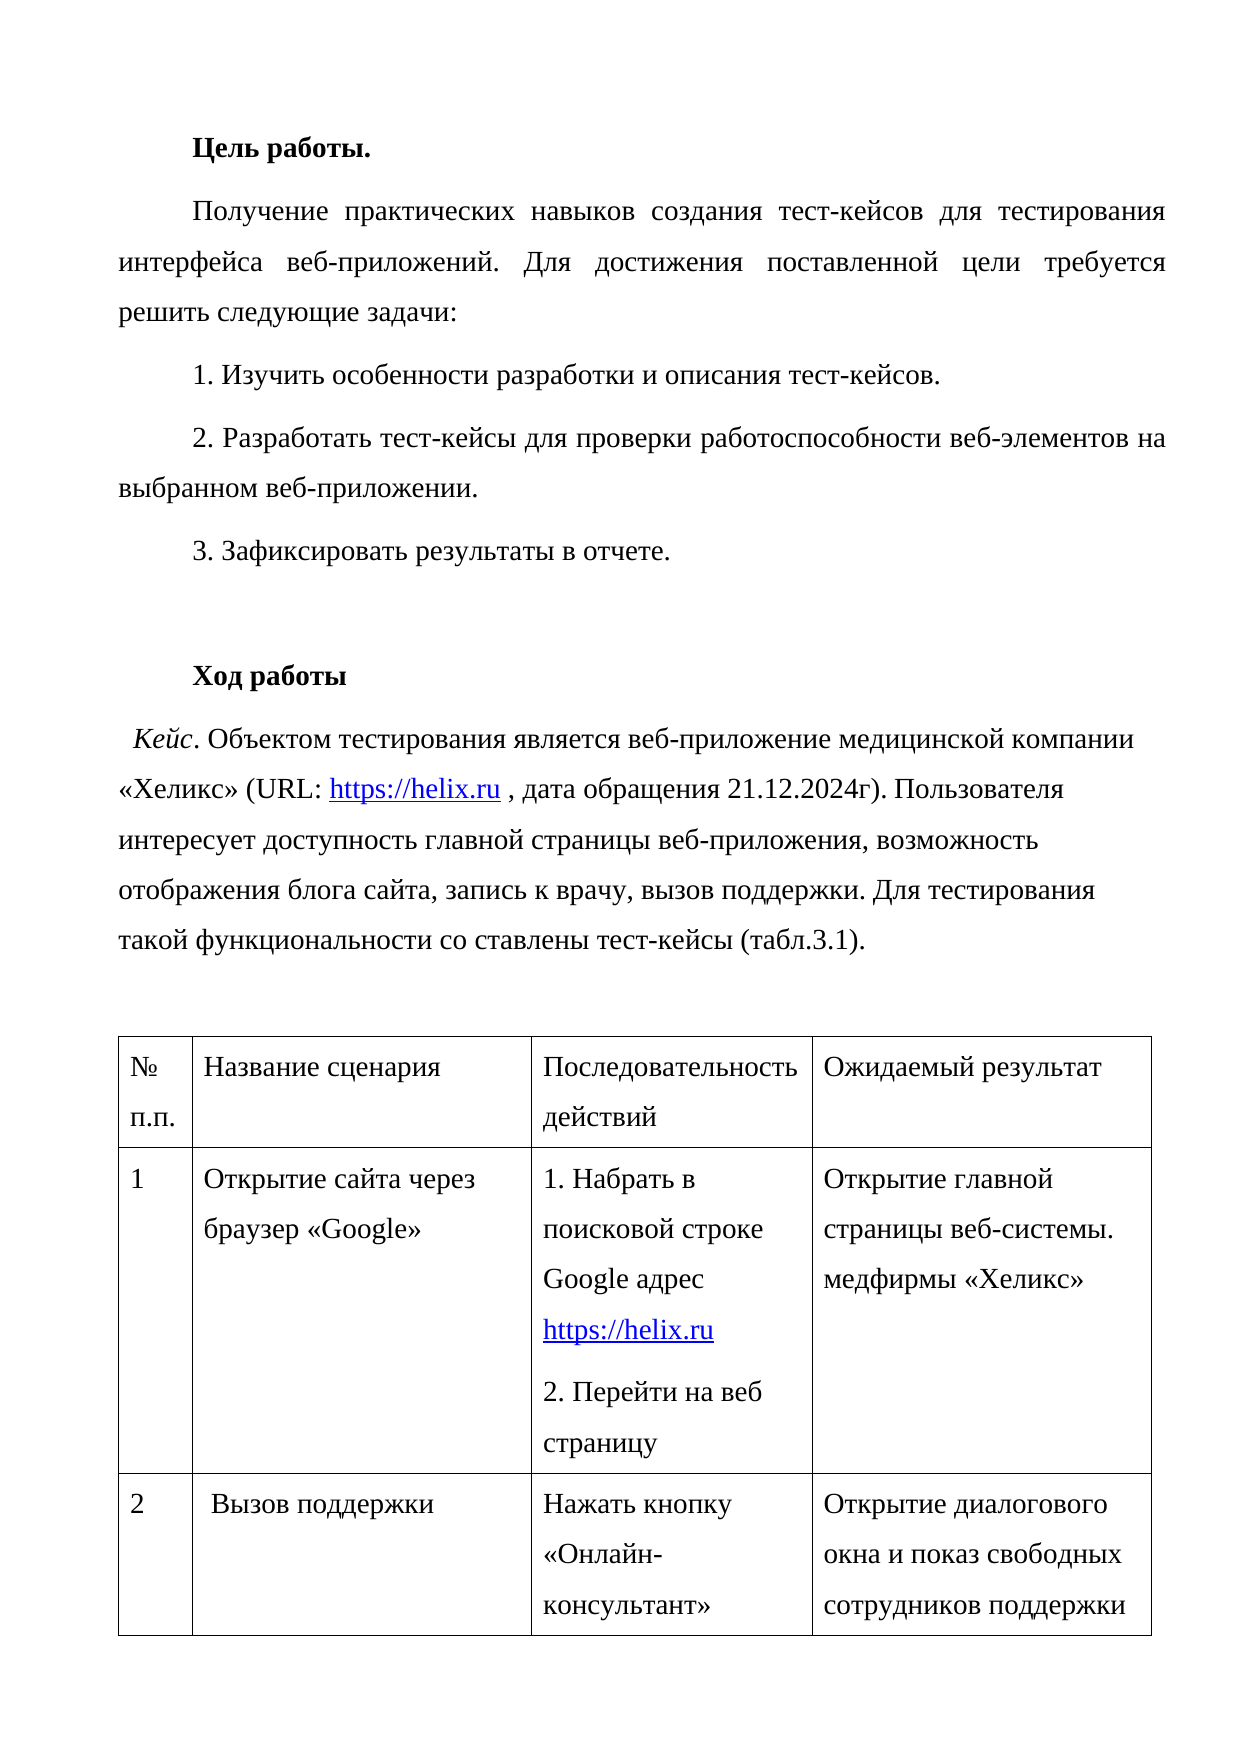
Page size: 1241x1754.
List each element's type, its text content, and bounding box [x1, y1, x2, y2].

text Ход работы [118, 658, 1167, 692]
table_cell 2 [119, 1474, 192, 1635]
table_cell Нажать кнопку «Онлайн-консультант» [532, 1474, 812, 1635]
text 2. Разработать тест-кейсы для проверки работоспособности веб-элементов на выбранном веб-приложении. [118, 420, 1167, 503]
table_header Ожидаемый результат [813, 1037, 1151, 1147]
table_cell 1. Набрать в поисковой строке Google адрес https://helix.ru 2. Перейти на веб страницу [532, 1148, 812, 1473]
text Кейс. Объектом тестирования является веб-приложение медицинской компании «Хеликс» (URL: https://helix.ru , дата обращения 21.12.2024г). Пользователя интересует доступность главной страницы веб-приложения, возможность отображения блога сайта, запись к врачу, вызов поддержки. Для тестирования такой функциональности со ставлены тест-кейсы (табл.3.1). [118, 721, 1167, 956]
table_cell Вызов поддержки [193, 1474, 531, 1635]
table_header Последовательность действий [532, 1037, 812, 1147]
table_cell Открытие диалогового окна и показ свободных сотрудников поддержки [813, 1474, 1151, 1635]
text 3. Зафиксировать результаты в отчете. [118, 533, 1167, 566]
table_cell Открытие сайта через браузер «Google» [193, 1148, 531, 1473]
text Получение практических навыков создания тест-кейсов для тестирования интерфейса веб-приложений. Для достижения поставленной цели требуется решить следующие задачи: [118, 193, 1167, 328]
text 1. Изучить особенности разработки и описания тест-кейсов. [118, 357, 1167, 390]
table_cell 1 [119, 1148, 192, 1473]
table_header Название сценария [193, 1037, 531, 1147]
text Цель работы. [118, 131, 1167, 164]
table_cell Открытие главной страницы веб-системы. медфирмы «Хеликс» [813, 1148, 1151, 1473]
table_header № п.п. [119, 1037, 192, 1147]
